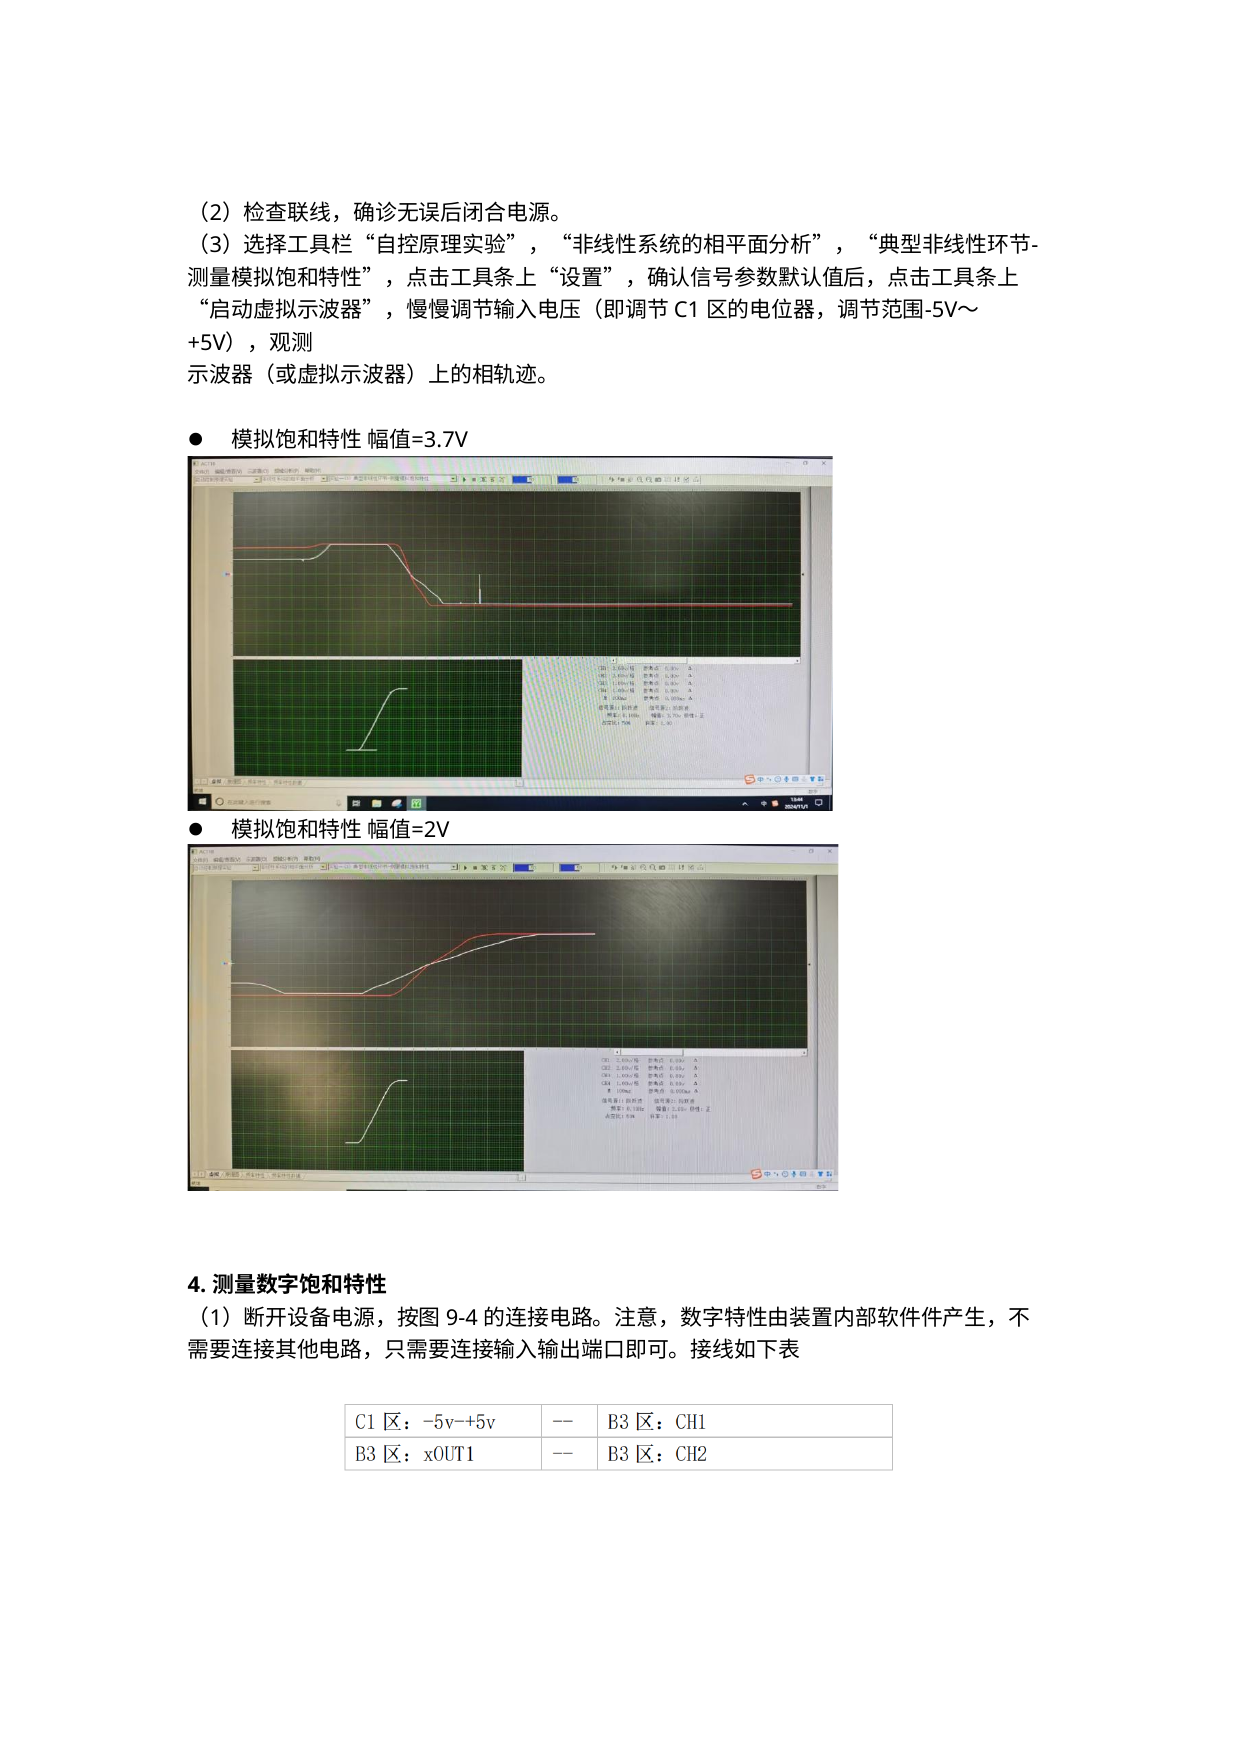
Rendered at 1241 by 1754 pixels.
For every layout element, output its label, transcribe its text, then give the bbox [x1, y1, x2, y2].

text （1）断开设备电源，按图 9-4 的连接电路。注意，数字特性由装置内部软件件产生，不 [187, 1299, 1053, 1332]
picture [187, 456, 833, 811]
picture [335, 1397, 905, 1479]
text 需要连接其他电路，只需要连接输入输出端口即可。接线如下表 [187, 1332, 1053, 1364]
text （2）检查联线，确诊无误后闭合电源。 [187, 194, 1053, 227]
text 4. 测量数字饱和特性 [187, 1267, 1053, 1299]
picture [187, 844, 839, 1191]
list 模拟饱和特性 幅值=3.7V [187, 422, 1053, 454]
text 示波器（或虚拟示波器）上的相轨迹。 [187, 357, 1053, 389]
list 模拟饱和特性 幅值=2V [187, 812, 1053, 844]
text （3）选择工具栏“自控原理实验”，“非线性系统的相平面分析”，“典型非线性环节-测量模拟饱和特性”，点击工具条上“设置”，确认信号参数默认值后，点击工具条上“启动虚拟示波器”，慢慢调节输入电压（即调节 C1 区的电位器，调节范围-5V～+5V），观测 [187, 227, 1053, 357]
